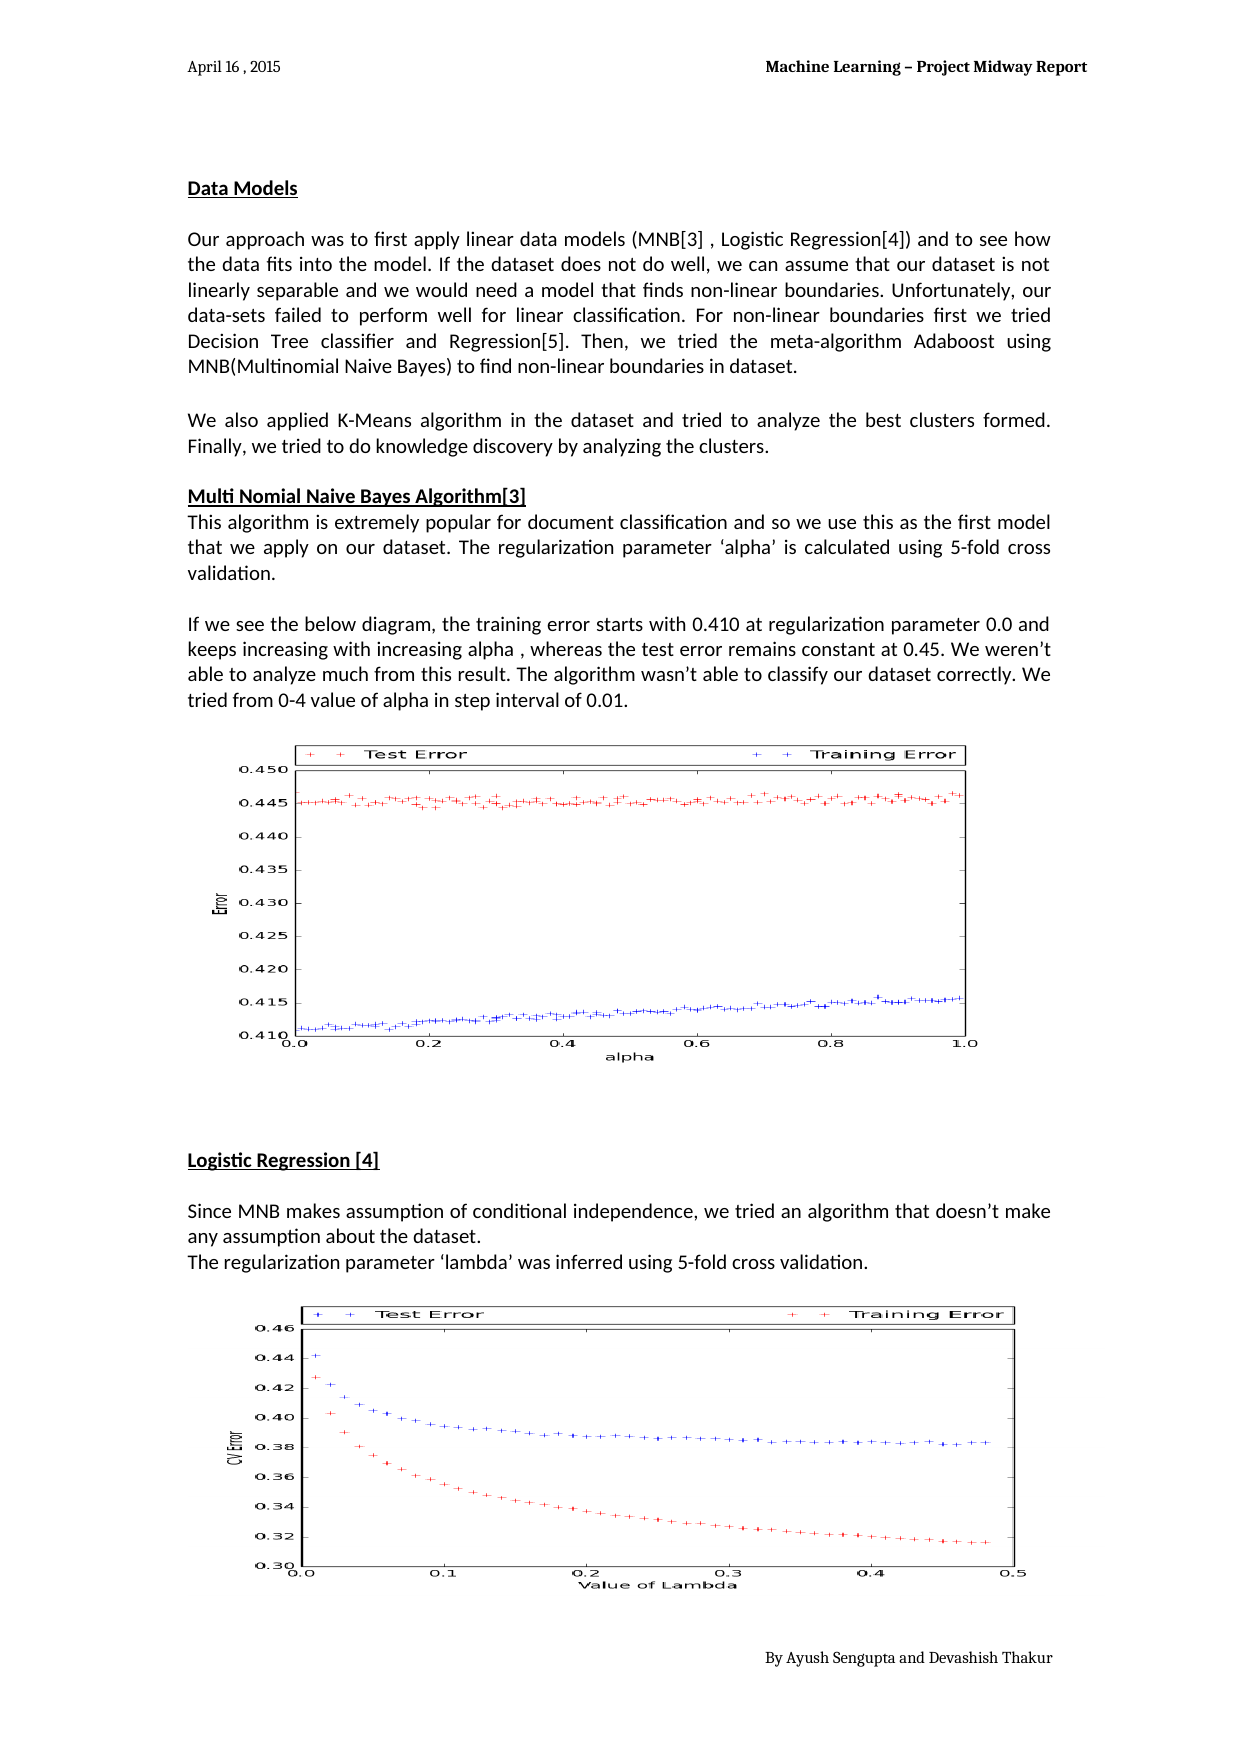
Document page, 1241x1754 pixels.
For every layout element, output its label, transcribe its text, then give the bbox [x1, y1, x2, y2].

text We also applied K-Means algorithm in the dataset and tried to analyze the best clusters formed. Finally, we tried to do knowledge discovery by analyzing the clusters. [187, 407, 1053, 458]
picture [187, 737, 1052, 1069]
text The regularization parameter ‘lambda’ was inferred using 5-fold cross validation. [187, 1249, 1053, 1274]
text Since MNB makes assumption of conditional independence, we tried an algorithm that doesn’t make any assumption about the dataset. [187, 1198, 1053, 1249]
text If we see the below diagram, the training error starts with 0.410 at regularization parameter 0.0 and keeps increasing with increasing alpha , whereas the test error remains constant at 0.45. We weren’t able to analyze much from this result. The algorithm wasn’t able to classify our dataset correctly. We tried from 0-4 value of alpha in step interval of 0.01. [187, 611, 1053, 712]
text Data Models [187, 175, 1053, 201]
picture [187, 1300, 1106, 1596]
text Logistic Regression [4] [187, 1147, 1053, 1173]
text This algorithm is extremely popular for document classification and so we use this as the first model that we apply on our dataset. The regularization parameter ‘alpha’ is calculated using 5-fold cross validation. [187, 509, 1053, 585]
text Multi Nomial Naive Bayes Algorithm[3] [187, 484, 1053, 509]
text Our approach was to first apply linear data models (MNB[3] , Logistic Regression[4]) and to see how the data fits into the model. If the dataset does not do well, we can assume that our dataset is not linearly separable and we would need a model that finds non-linear boundaries. Unfortunately, our data-sets failed to perform well for linear classification. For non-linear boundaries first we tried Decision Tree classifier and Regression[5]. Then, we tried the meta-algorithm Adaboost using MNB(Multinomial Naive Bayes) to find non-linear boundaries in dataset. [187, 226, 1053, 379]
